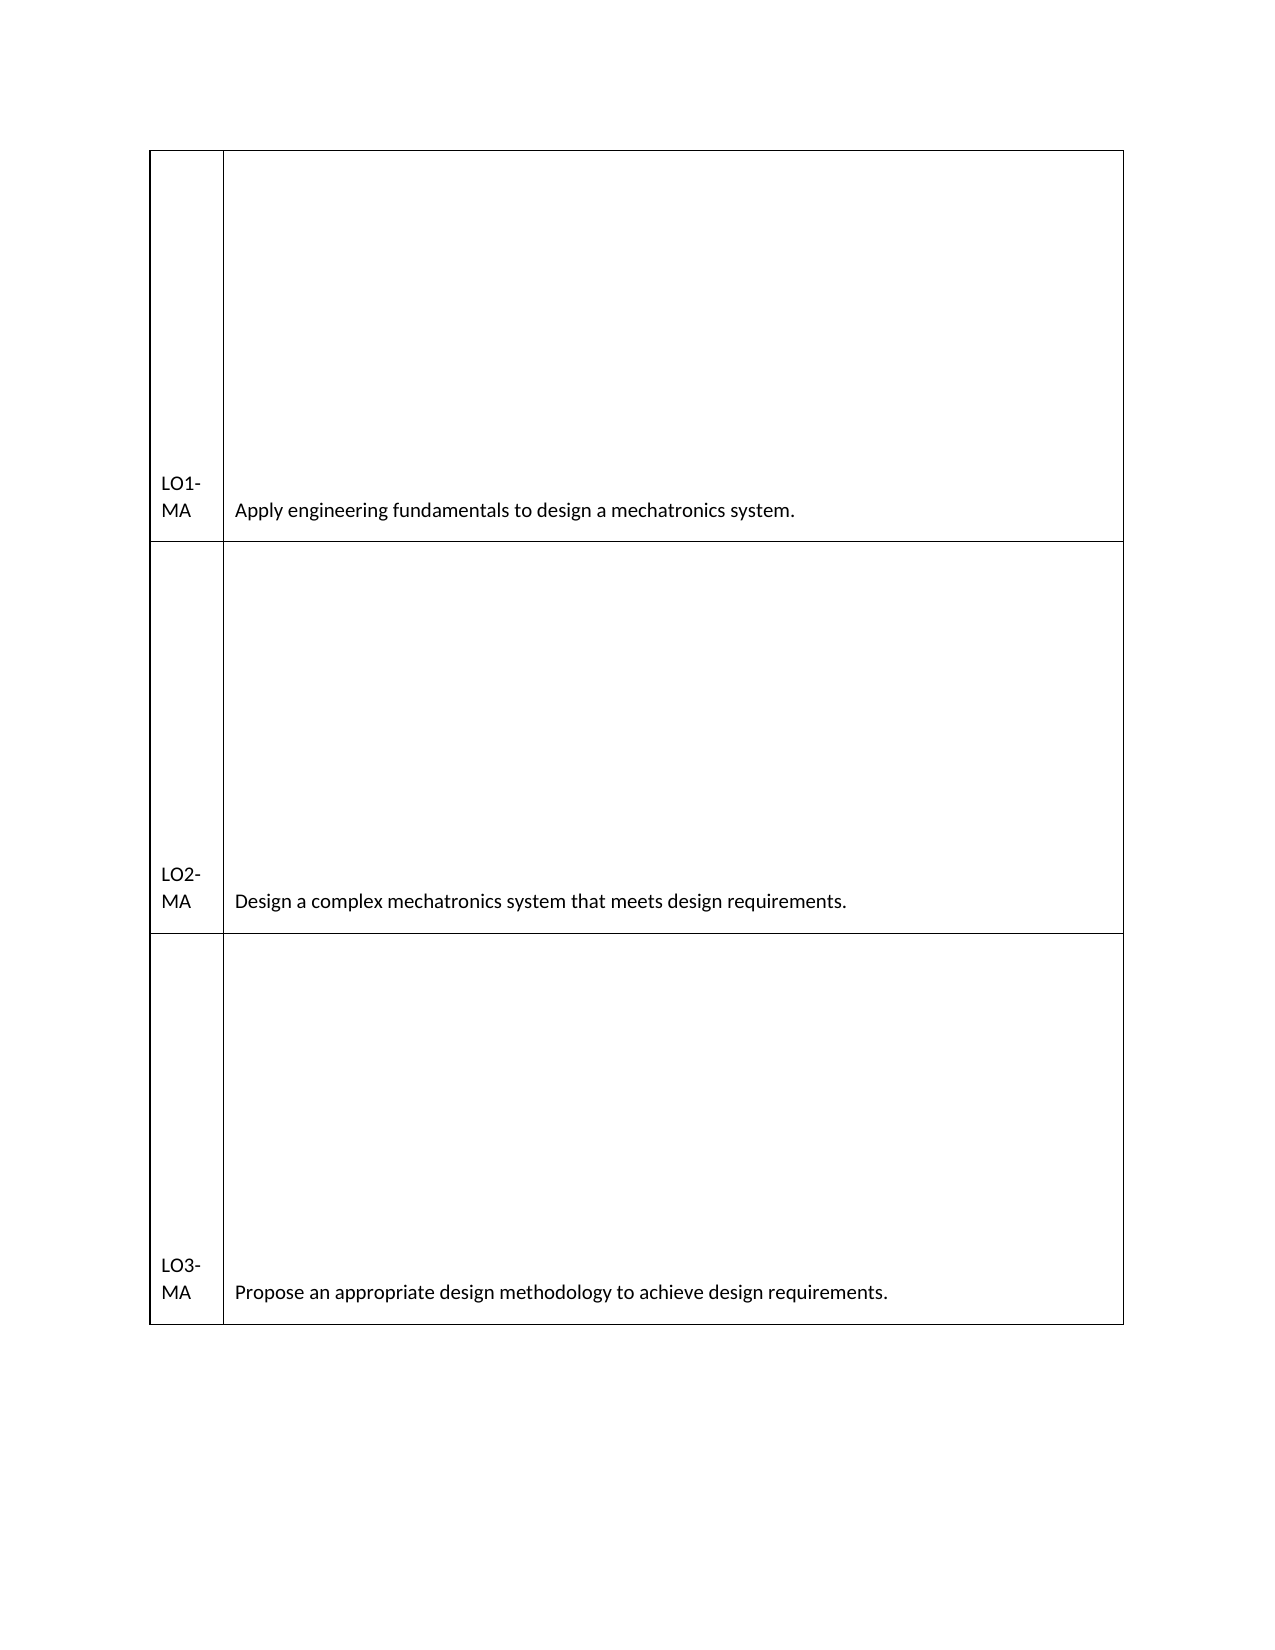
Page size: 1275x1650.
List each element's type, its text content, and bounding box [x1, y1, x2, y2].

table_cell Design a complex mechatronics system that meets design requirements. [224, 542, 1123, 932]
table_cell Propose an appropriate design methodology to achieve design requirements. [224, 934, 1123, 1324]
table_cell Apply engineering fundamentals to design a mechatronics system. [224, 151, 1123, 541]
table_cell LO2-MA [151, 542, 223, 932]
table_cell LO1-MA [151, 151, 223, 541]
table_cell LO3-MA [151, 934, 223, 1324]
